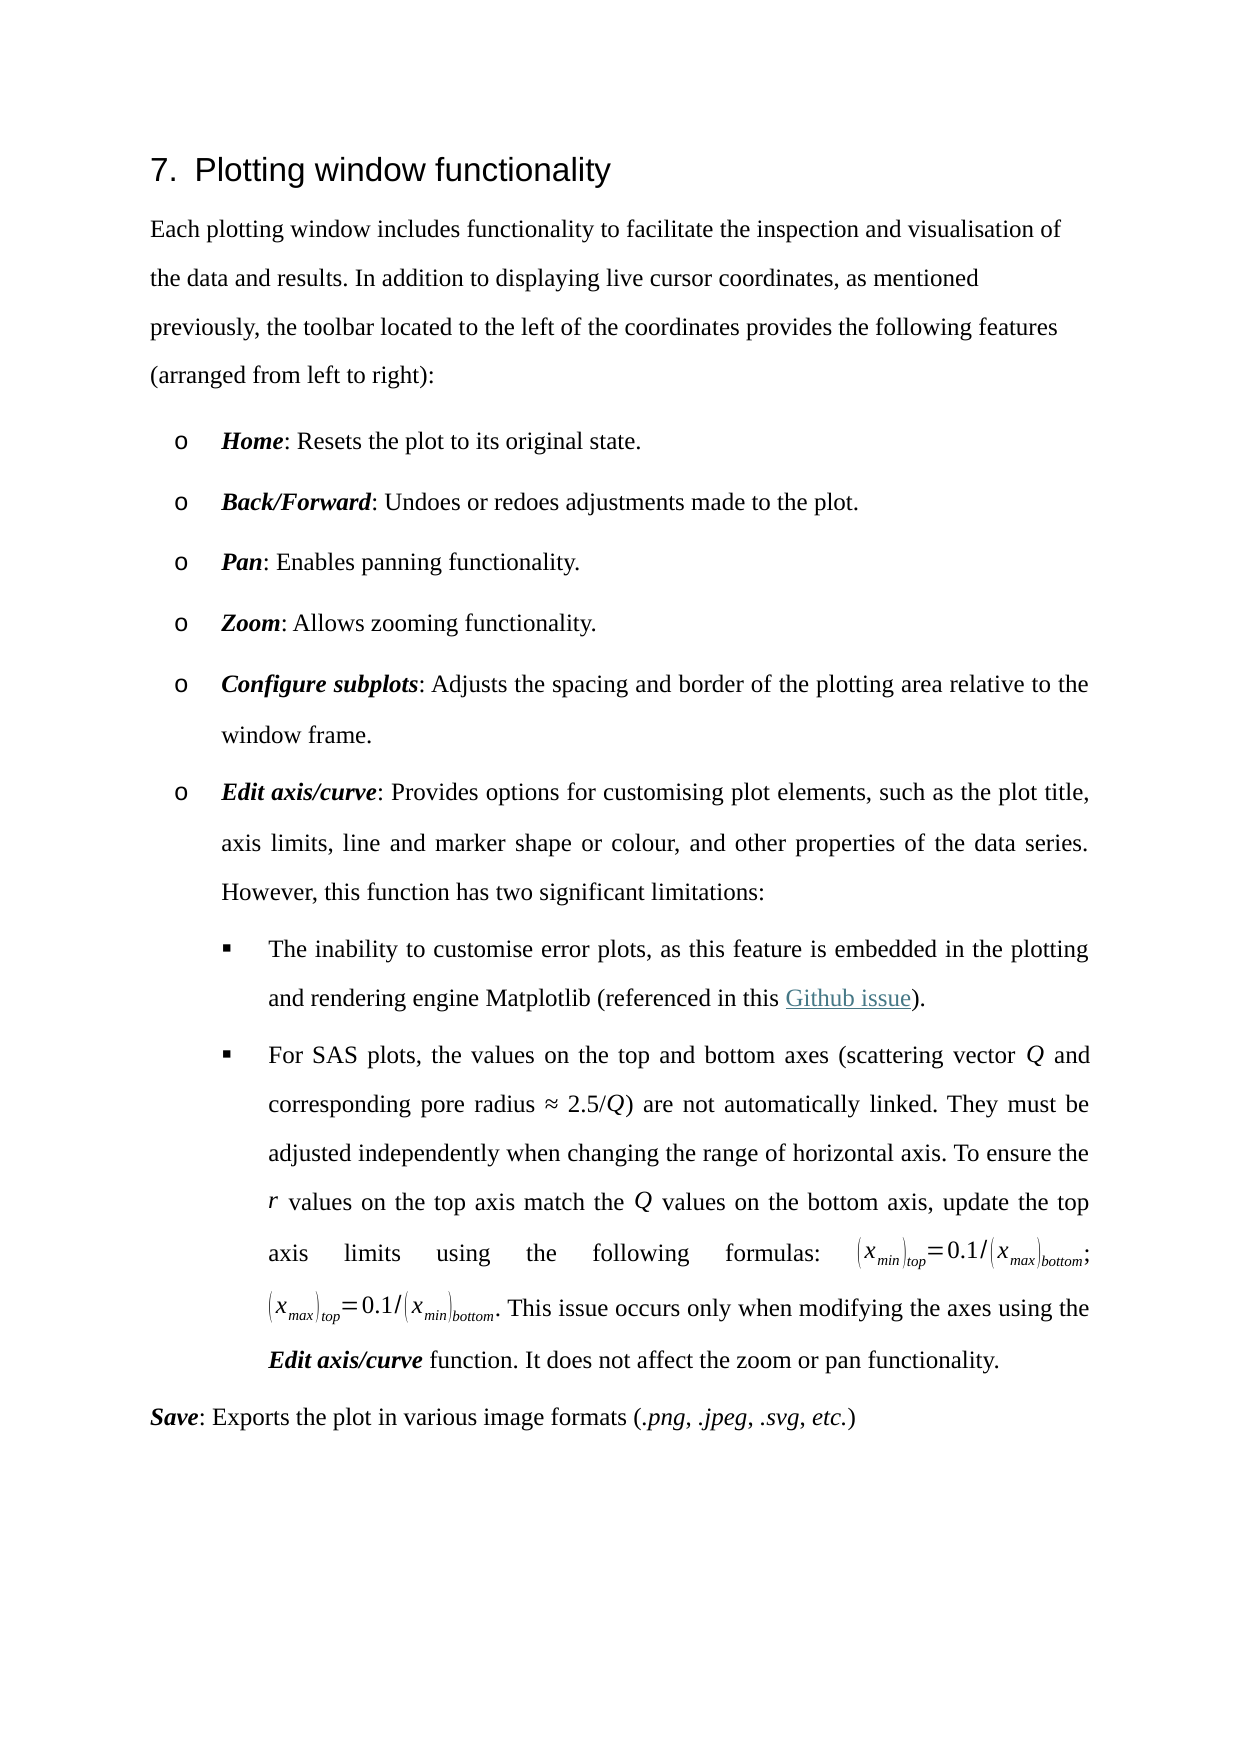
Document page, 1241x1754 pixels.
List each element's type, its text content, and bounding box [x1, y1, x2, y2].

text Back/Forward: Undoes or redoes adjustments made to the plot. [174, 487, 1090, 517]
text Pan: Enables panning functionality. [174, 547, 1090, 578]
text Edit axis/curve: Provides options for customising plot elements, such as the plot title, axis limits, line and marker shape or colour, and other properties of the data series. However, this function has two significant limitations: [174, 777, 1090, 906]
text Configure subplots: Adjusts the spacing and border of the plotting area relative to the window frame. [174, 669, 1090, 748]
text Save: Exports the plot in various image formats (.png, .jpeg, .svg, etc.) [150, 1402, 1090, 1431]
text Zoom: Allows zooming functionality. [174, 608, 1090, 639]
text Home: Resets the plot to its original state. [174, 426, 1090, 457]
subtitle Plotting window functionality [150, 150, 1090, 188]
text Each plotting window includes functionality to facilitate the inspection and visualisation of the data and results. In addition to displaying live cursor coordinates, as mentioned previously, the toolbar located to the left of the coordinates provides the following features (arranged from left to right): [150, 214, 1090, 389]
list For SAS plots, the values on the top and bottom axes (scattering vector and corresponding pore radius ≈ 2.5/) are not automatically linked. They must be adjusted independently when changing the range of horizontal axis. To ensure the values on the top axis match the values on the bottom axis, update the top axis limits using the following formulas: ; . This issue occurs only when modifying the axes using the Edit axis/curve function. It does not affect the zoom or pan functionality. [221, 1040, 1090, 1374]
list The inability to customise error plots, as this feature is embedded in the plotting and rendering engine Matplotlib (referenced in this Github issue). [221, 934, 1090, 1012]
